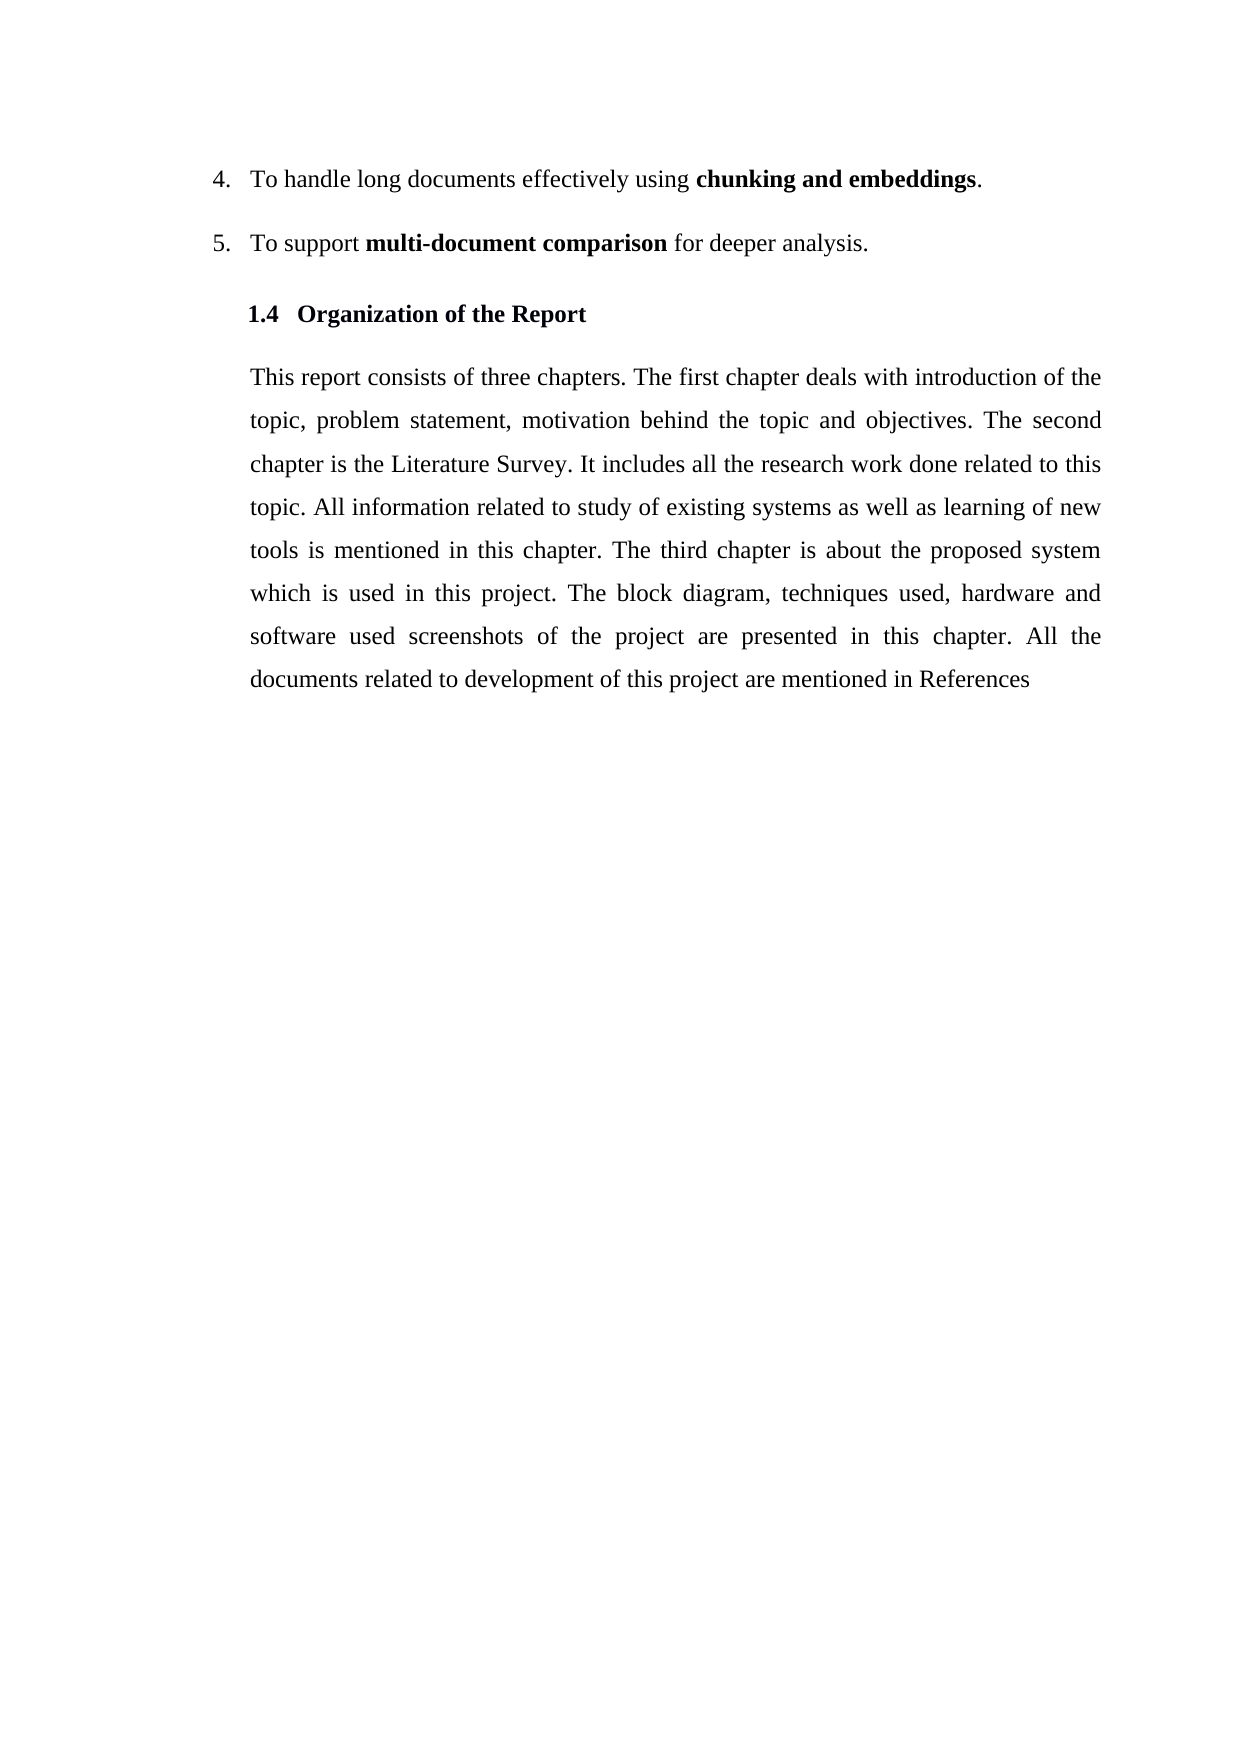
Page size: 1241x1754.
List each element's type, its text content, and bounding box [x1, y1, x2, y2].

list To support multi-document comparison for deeper analysis. [212, 228, 1103, 256]
text This report consists of three chapters. The first chapter deals with introduction of the topic, problem statement, motivation behind the topic and objectives. The second chapter is the Literature Survey. It includes all the research work done related to this topic. All information related to study of existing systems as well as learning of new tools is mentioned in this chapter. The third chapter is about the proposed system which is used in this project. The block diagram, techniques used, hardware and software used screenshots of the project are presented in this chapter. All the documents related to development of this project are mentioned in References [250, 362, 1103, 693]
list Organization of the Report [247, 299, 1103, 328]
list To handle long documents effectively using chunking and embeddings. [212, 164, 1103, 193]
